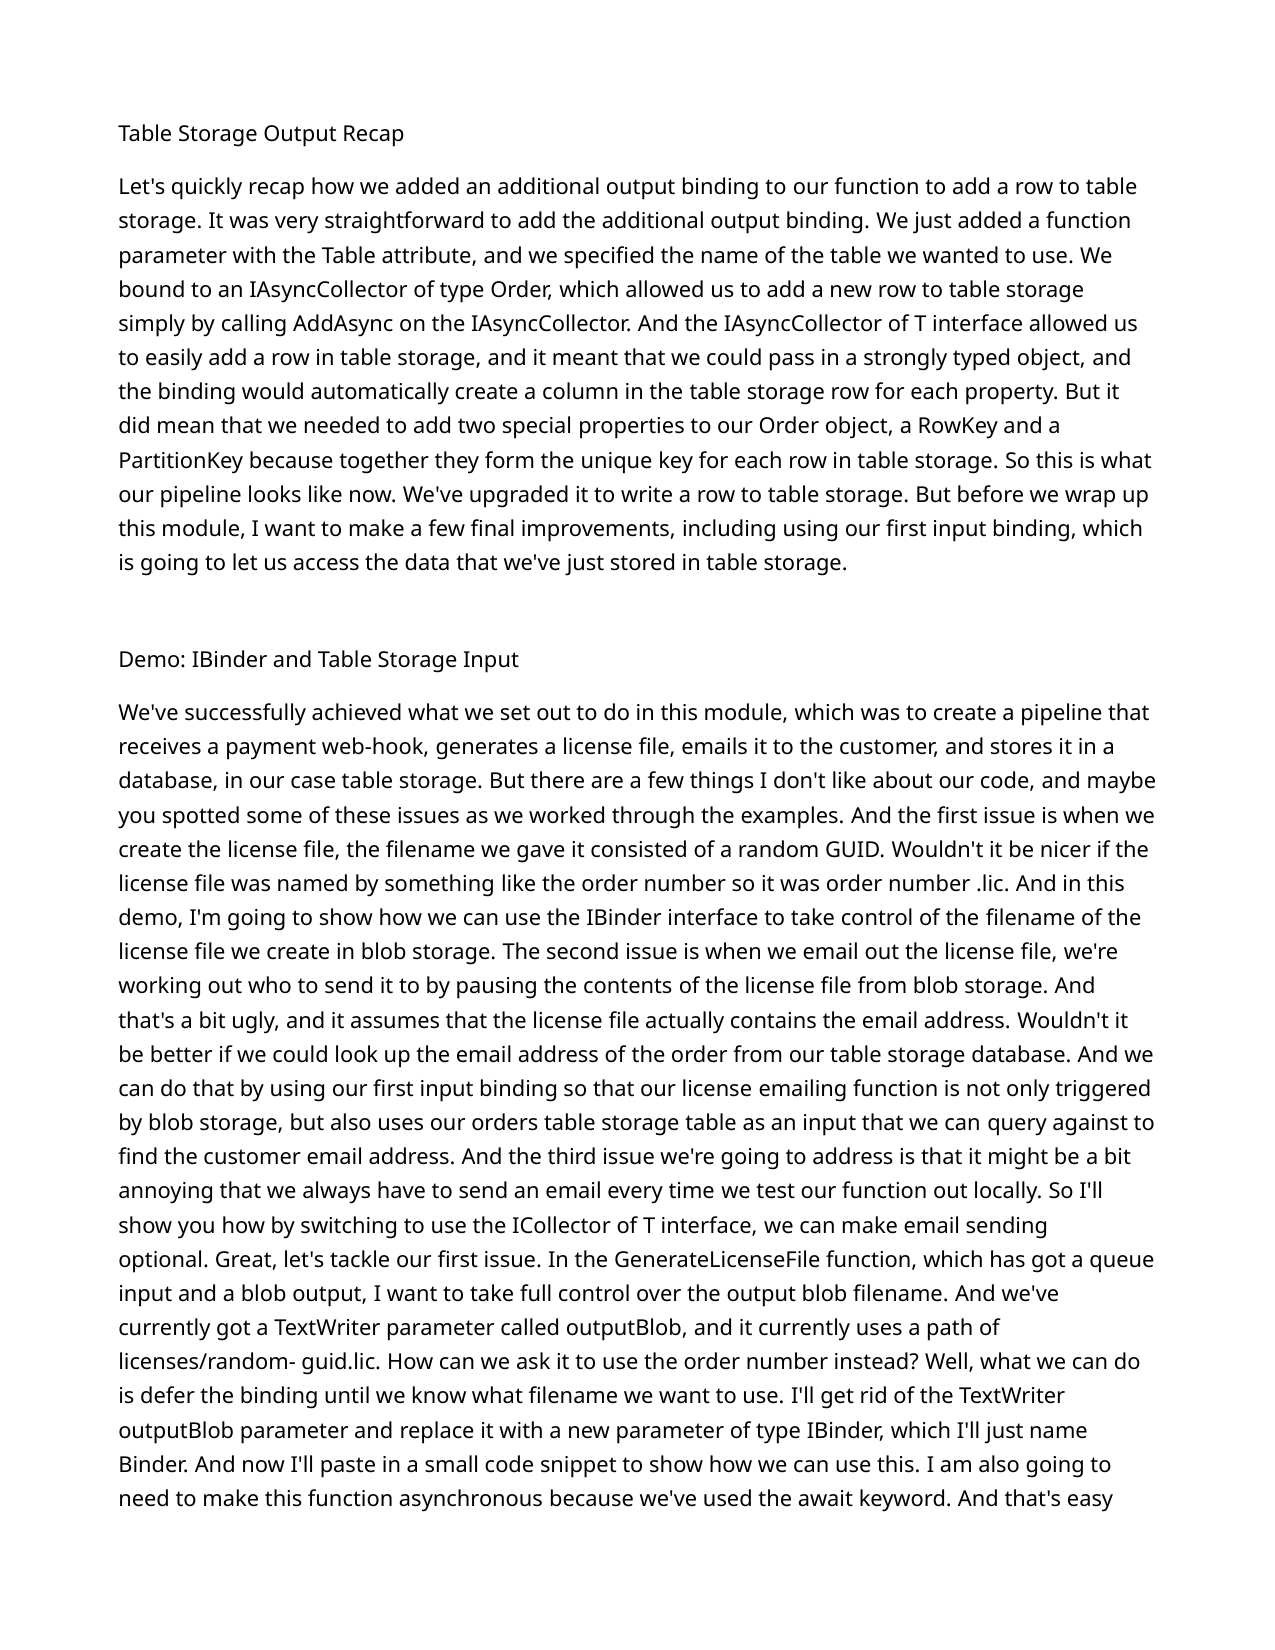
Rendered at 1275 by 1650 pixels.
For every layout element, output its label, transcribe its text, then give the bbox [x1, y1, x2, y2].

subtitle Demo: IBinder and Table Storage Input [118, 644, 1157, 674]
text Let's quickly recap how we added an additional output binding to our function to add a row to table storage. It was very straightforward to add the additional output binding. We just added a function parameter with the Table attribute, and we specified the name of the table we wanted to use. We bound to an IAsyncCollector of type Order, which allowed us to add a new row to table storage simply by calling AddAsync on the IAsyncCollector. And the IAsyncCollector of T interface allowed us to easily add a row in table storage, and it meant that we could pass in a strongly typed object, and the binding would automatically create a column in the table storage row for each property. But it did mean that we needed to add two special properties to our Order object, a RowKey and a PartitionKey because together they form the unique key for each row in table storage. So this is what our pipeline looks like now. We've upgraded it to write a row to table storage. But before we wrap up this module, I want to make a few final improvements, including using our first input binding, which is going to let us access the data that we've just stored in table storage. [118, 171, 1157, 577]
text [118, 697, 1157, 1513]
subtitle Table Storage Output Recap [118, 118, 1157, 148]
